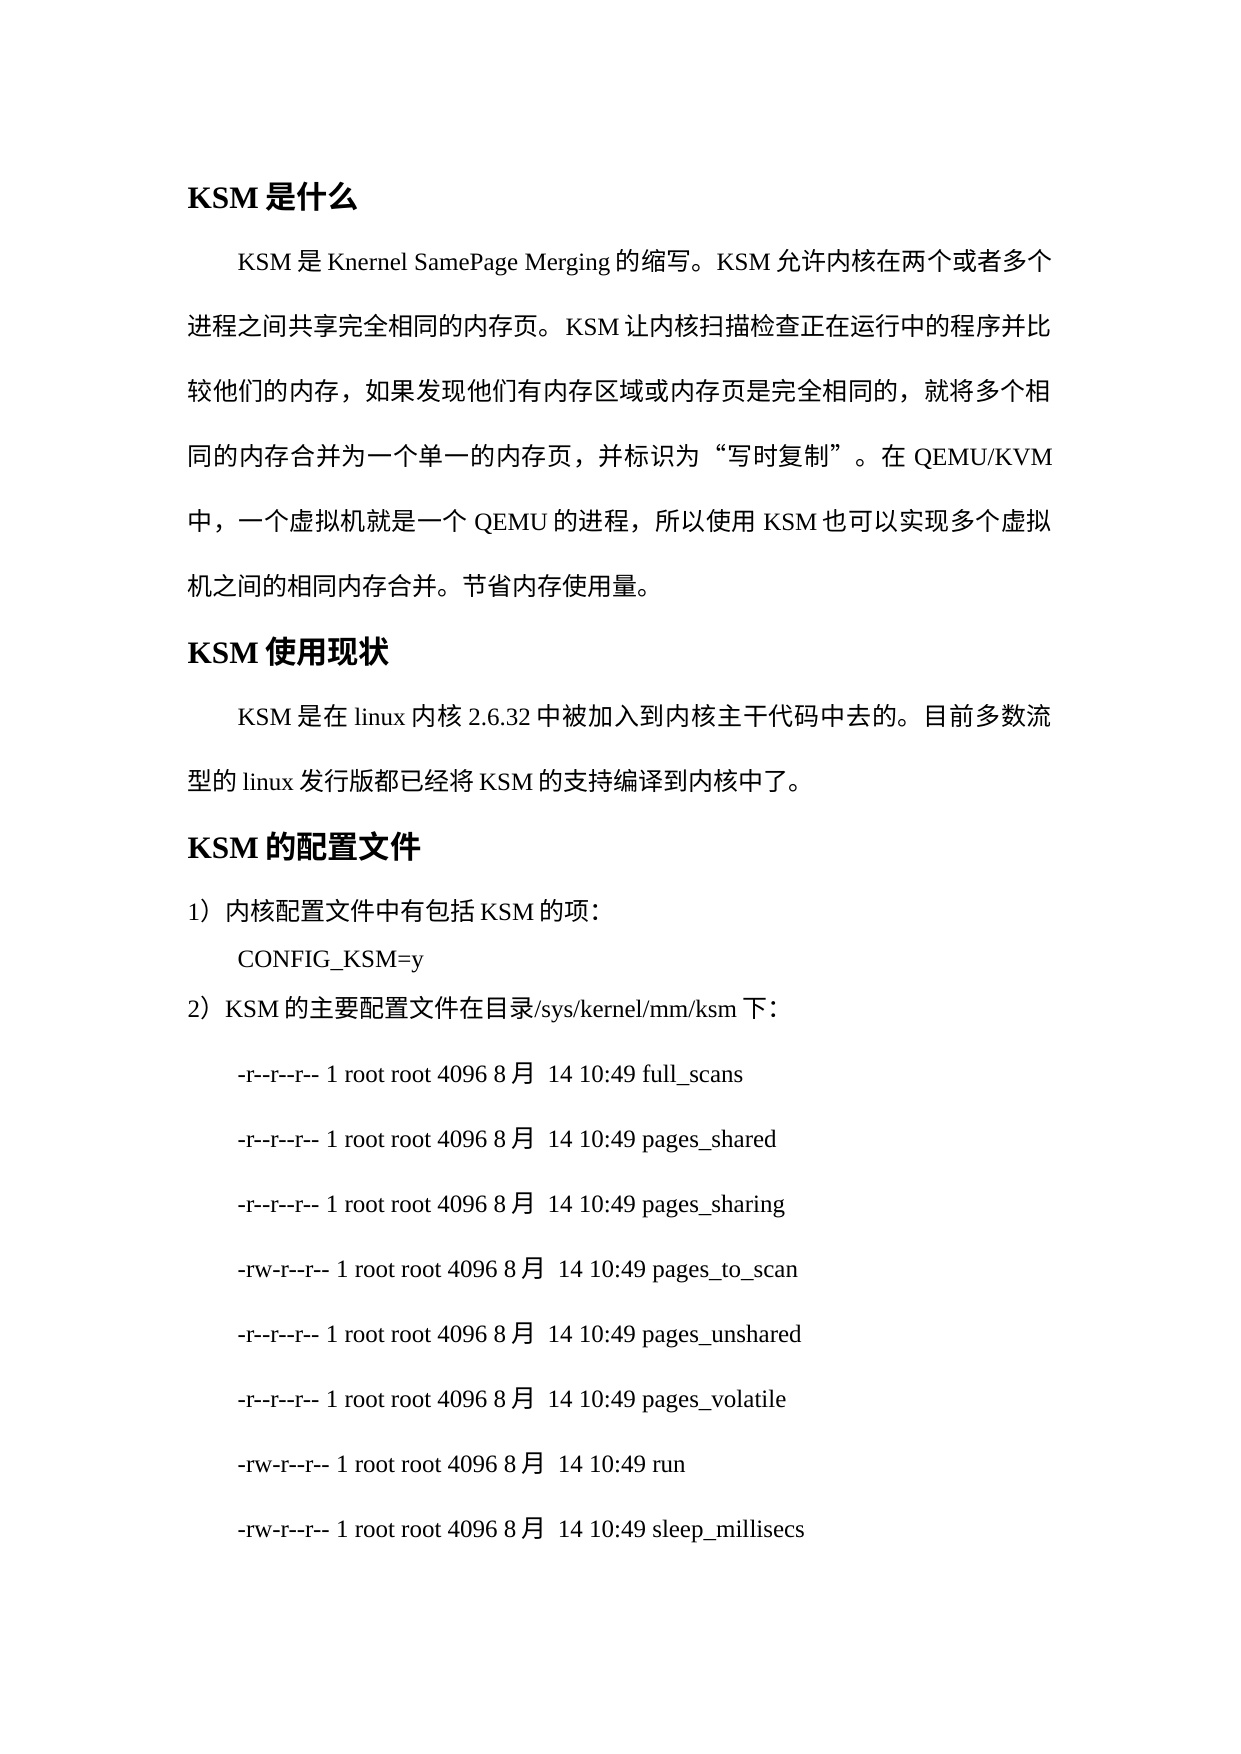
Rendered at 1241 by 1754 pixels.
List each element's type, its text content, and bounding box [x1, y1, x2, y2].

text -rw-r--r-- 1 root root 4096 8月 14 10:49 run [187, 1429, 1053, 1494]
text -r--r--r-- 1 root root 4096 8月 14 10:49 pages_unshared [187, 1299, 1053, 1364]
text -r--r--r-- 1 root root 4096 8月 14 10:49 pages_sharing [187, 1169, 1053, 1234]
text CONFIG_KSM=y [187, 942, 1053, 974]
text -r--r--r-- 1 root root 4096 8月 14 10:49 full_scans [187, 1039, 1053, 1104]
text 2）KSM的主要配置文件在目录/sys/kernel/mm/ksm下： [187, 974, 1053, 1039]
subtitle KSM使用现状 [187, 617, 1053, 682]
text KSM是在linux内核2.6.32中被加入到内核主干代码中去的。目前多数流型的linux发行版都已经将KSM的支持编译到内核中了。 [187, 682, 1053, 812]
text -r--r--r-- 1 root root 4096 8月 14 10:49 pages_shared [187, 1104, 1053, 1169]
text 1）内核配置文件中有包括KSM的项： [187, 877, 1053, 942]
subtitle KSM是什么 [187, 162, 1053, 227]
text -rw-r--r-- 1 root root 4096 8月 14 10:49 sleep_millisecs [187, 1494, 1053, 1559]
text -r--r--r-- 1 root root 4096 8月 14 10:49 pages_volatile [187, 1364, 1053, 1429]
text -rw-r--r-- 1 root root 4096 8月 14 10:49 pages_to_scan [187, 1234, 1053, 1299]
text KSM是Knernel SamePage Merging的缩写。KSM允许内核在两个或者多个进程之间共享完全相同的内存页。KSM让内核扫描检查正在运行中的程序并比较他们的内存，如果发现他们有内存区域或内存页是完全相同的，就将多个相同的内存合并为一个单一的内存页，并标识为“写时复制”。在QEMU/KVM中，一个虚拟机就是一个QEMU的进程，所以使用KSM也可以实现多个虚拟机之间的相同内存合并。节省内存使用量。 [187, 227, 1053, 617]
subtitle KSM的配置文件 [187, 812, 1053, 877]
